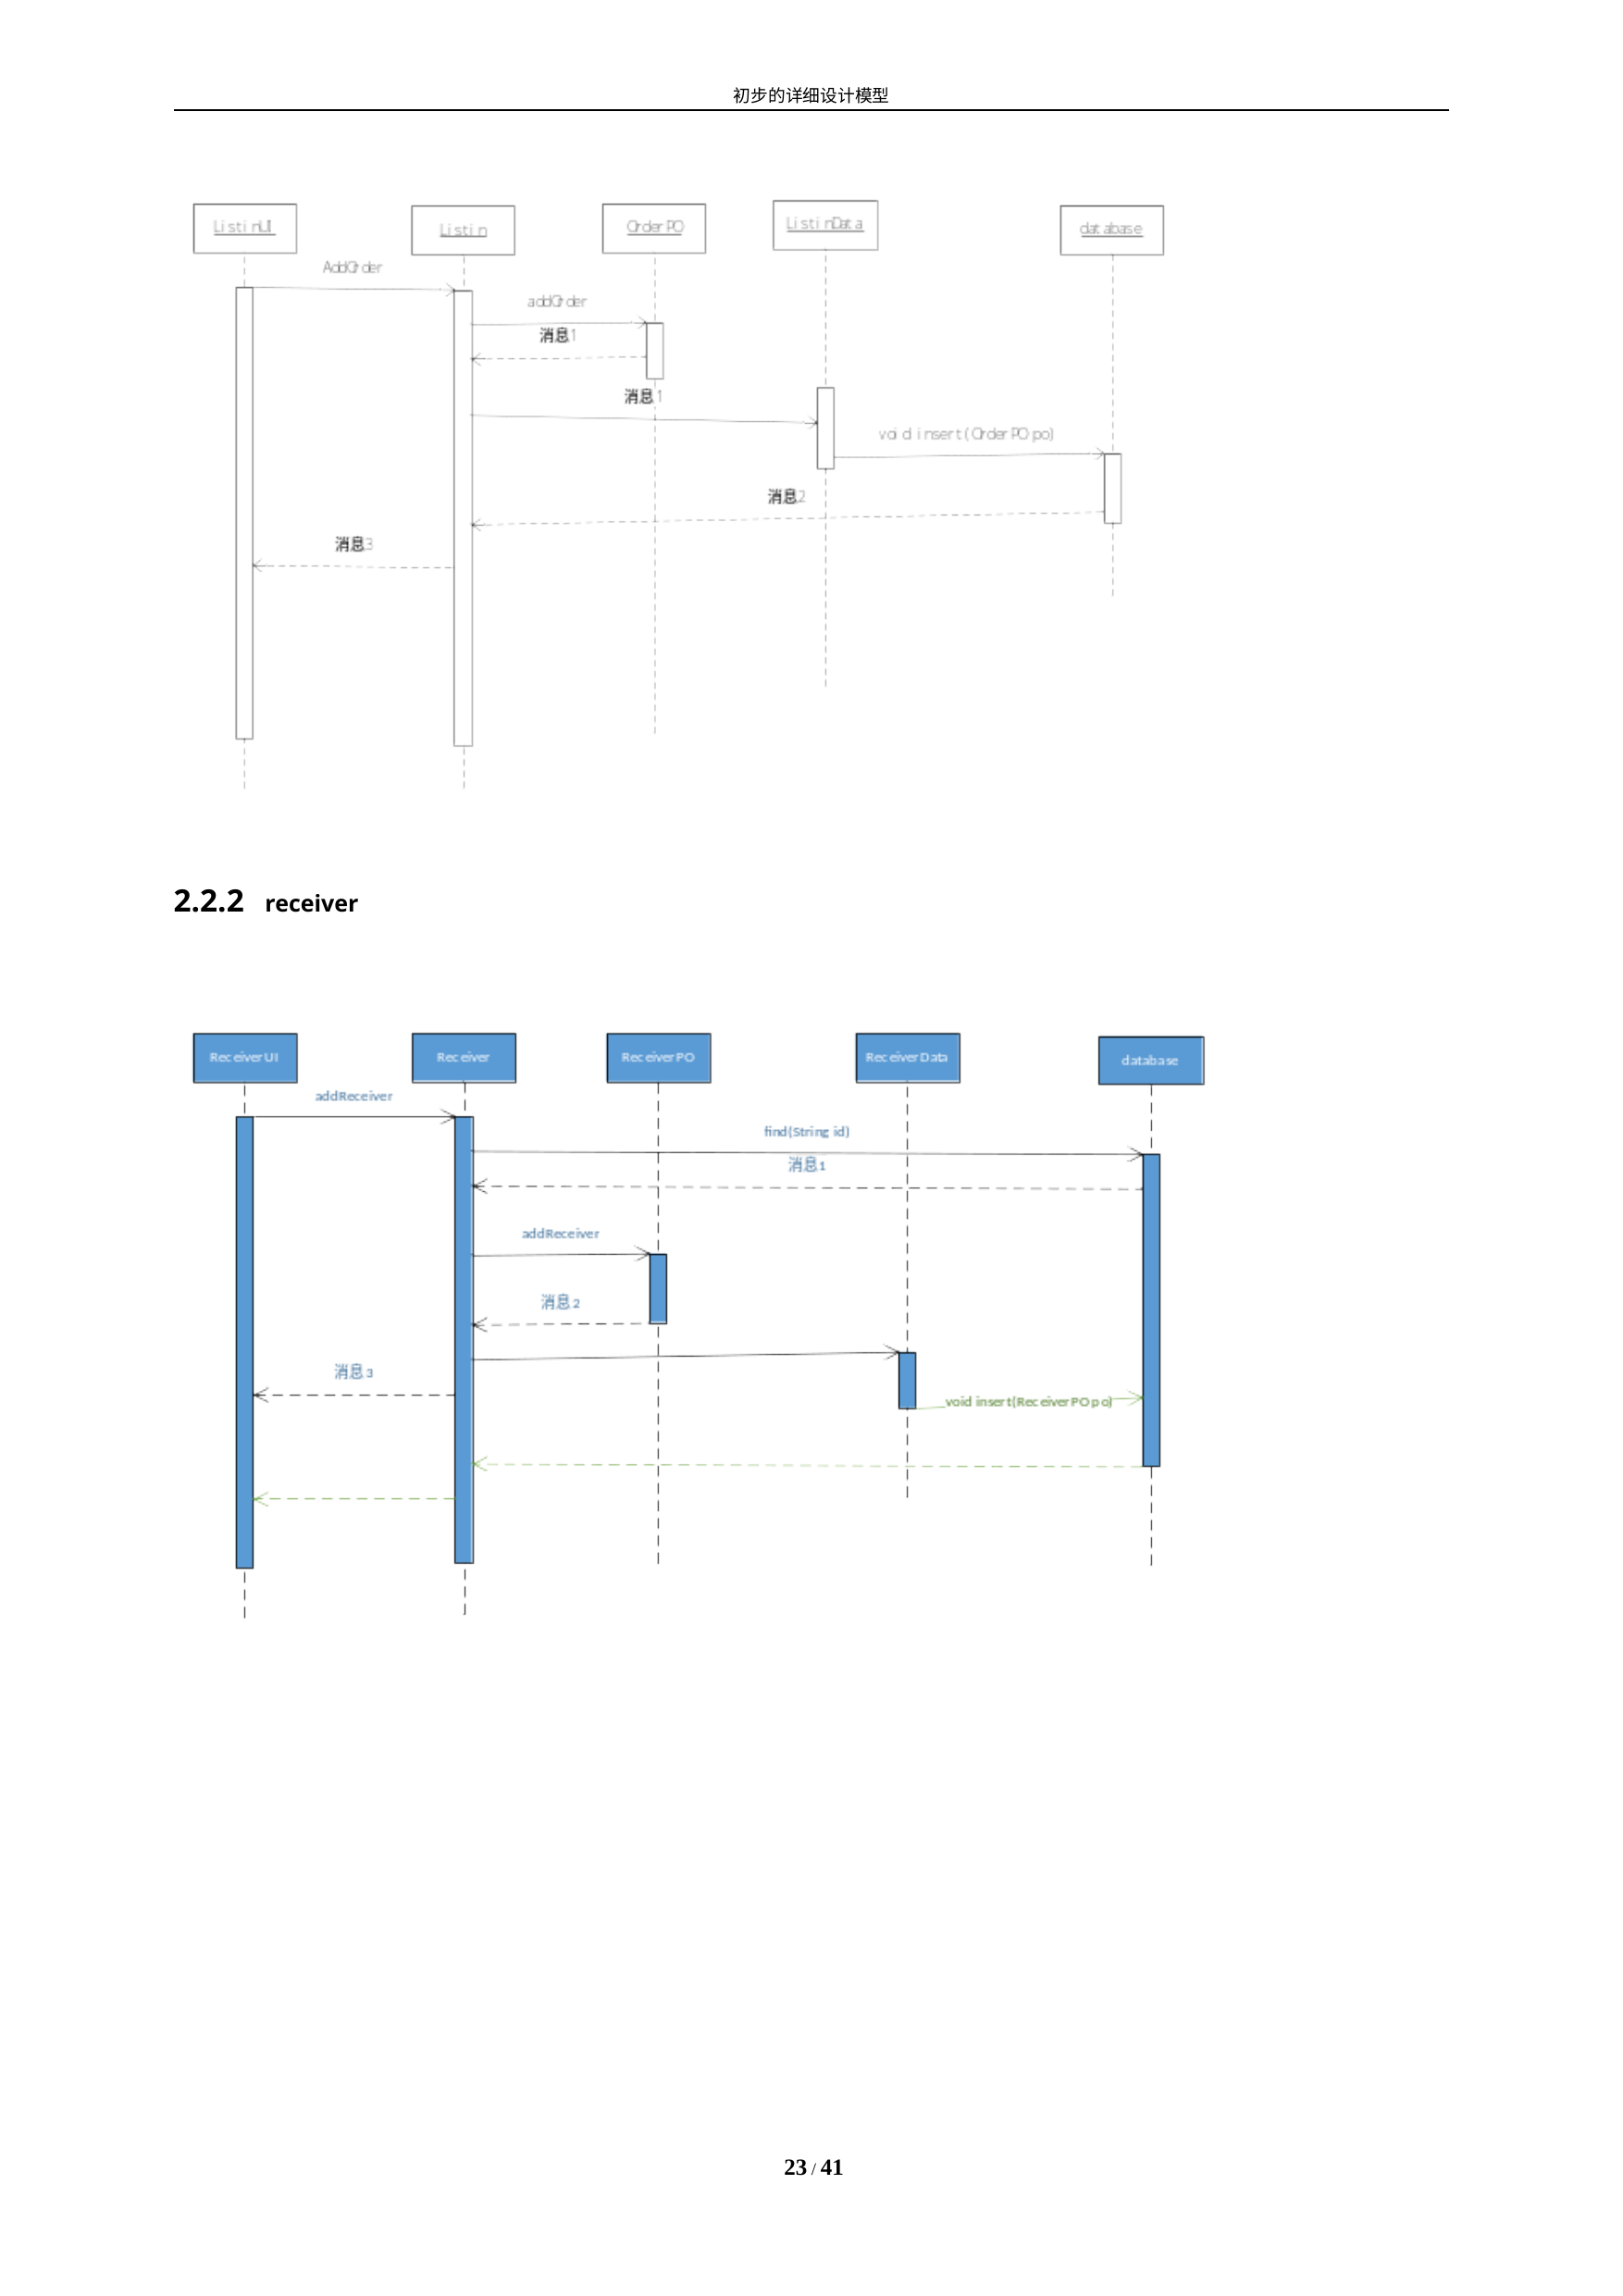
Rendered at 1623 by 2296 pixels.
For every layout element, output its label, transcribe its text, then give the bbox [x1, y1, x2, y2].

subtitle receiver [173, 870, 1449, 930]
